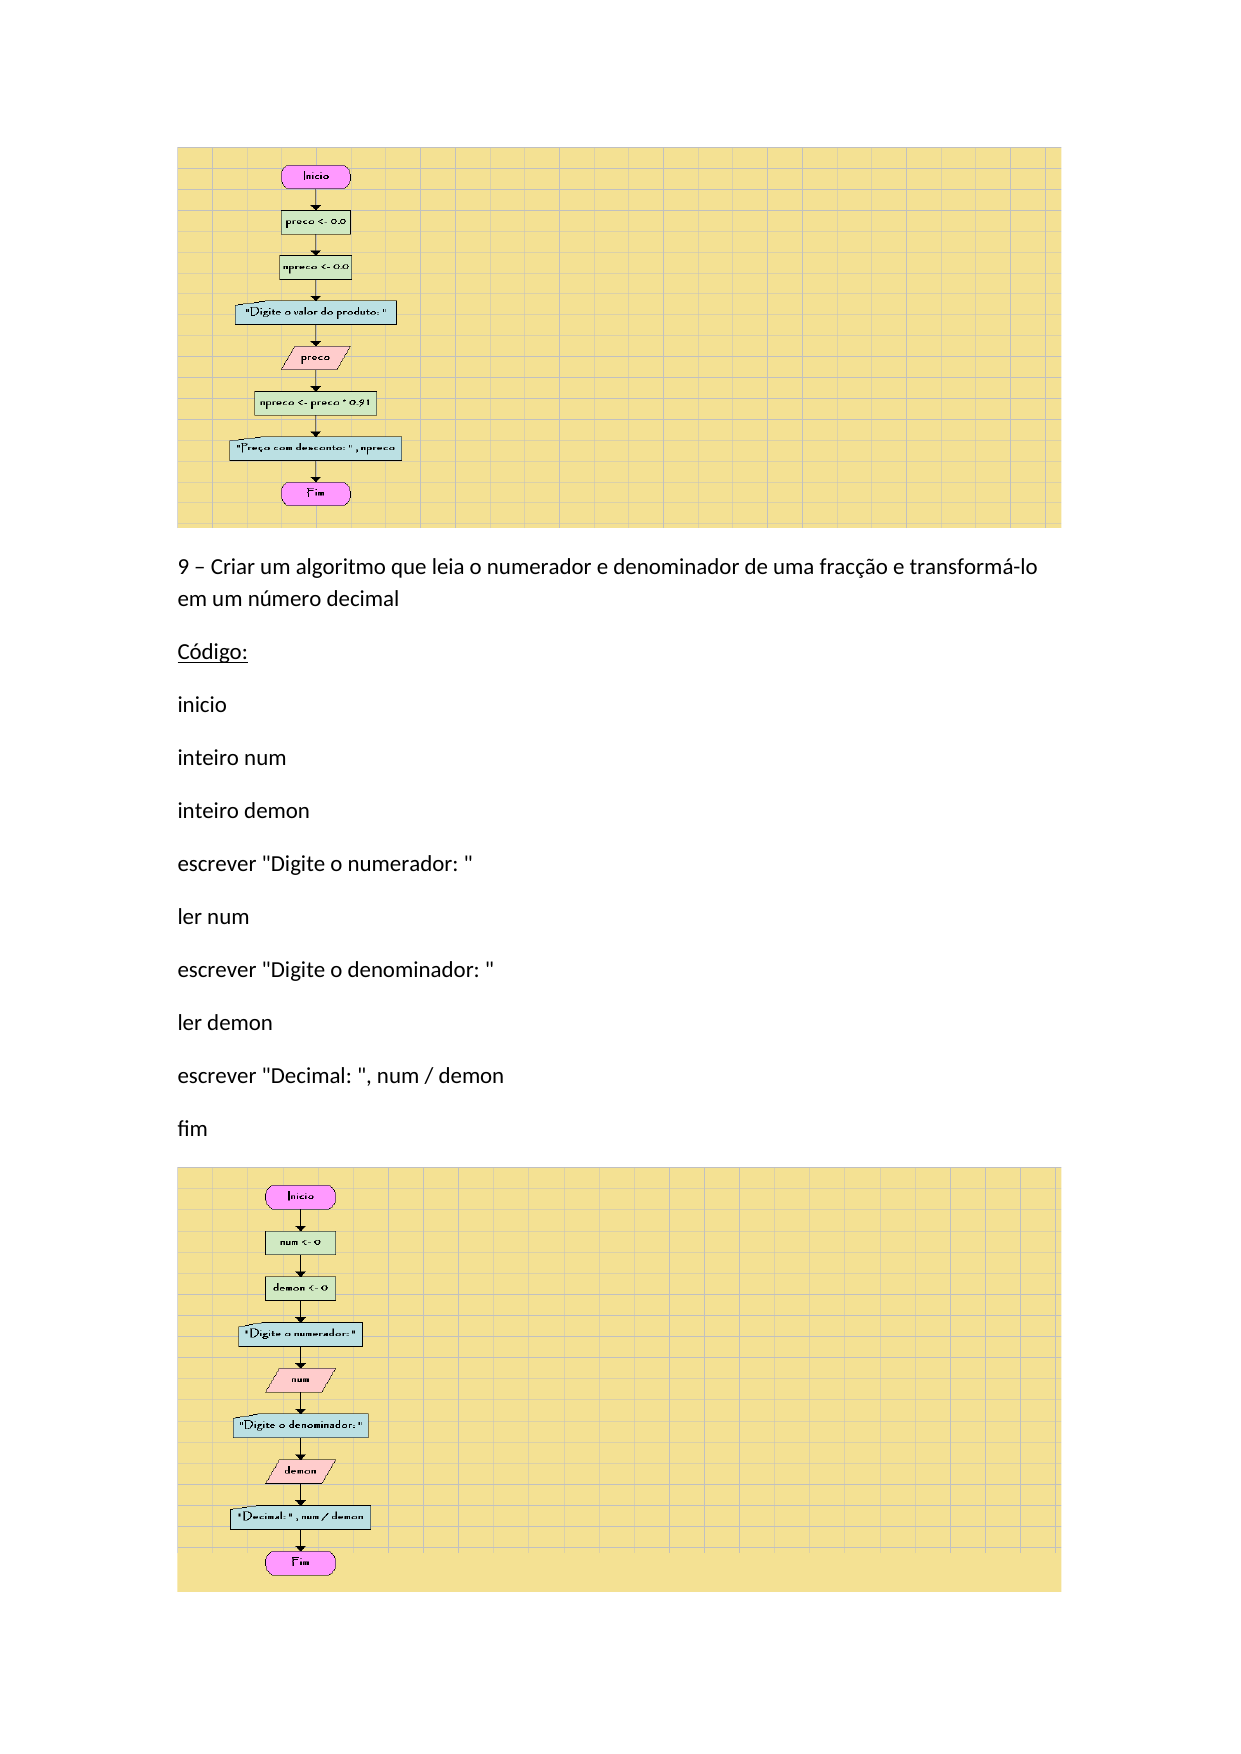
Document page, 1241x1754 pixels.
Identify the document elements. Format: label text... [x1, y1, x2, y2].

text escrever "Digite o denominador: " [177, 956, 1063, 983]
picture [177, 147, 1062, 528]
text ler num [177, 902, 1063, 931]
text inicio [177, 690, 1063, 718]
text Código: [177, 637, 1063, 665]
text 9 – Criar um algoritmo que leia o numerador e denominador de uma fracção e transformá-lo em um número decimal [177, 552, 1063, 612]
text escrever "Digite o numerador: " [177, 849, 1063, 877]
picture [177, 1167, 1062, 1592]
text ler demon [177, 1008, 1063, 1037]
text inteiro demon [177, 796, 1063, 824]
text escrever "Decimal: ", num / demon [177, 1062, 1063, 1089]
text fim [177, 1114, 1063, 1143]
text inteiro num [177, 743, 1063, 771]
